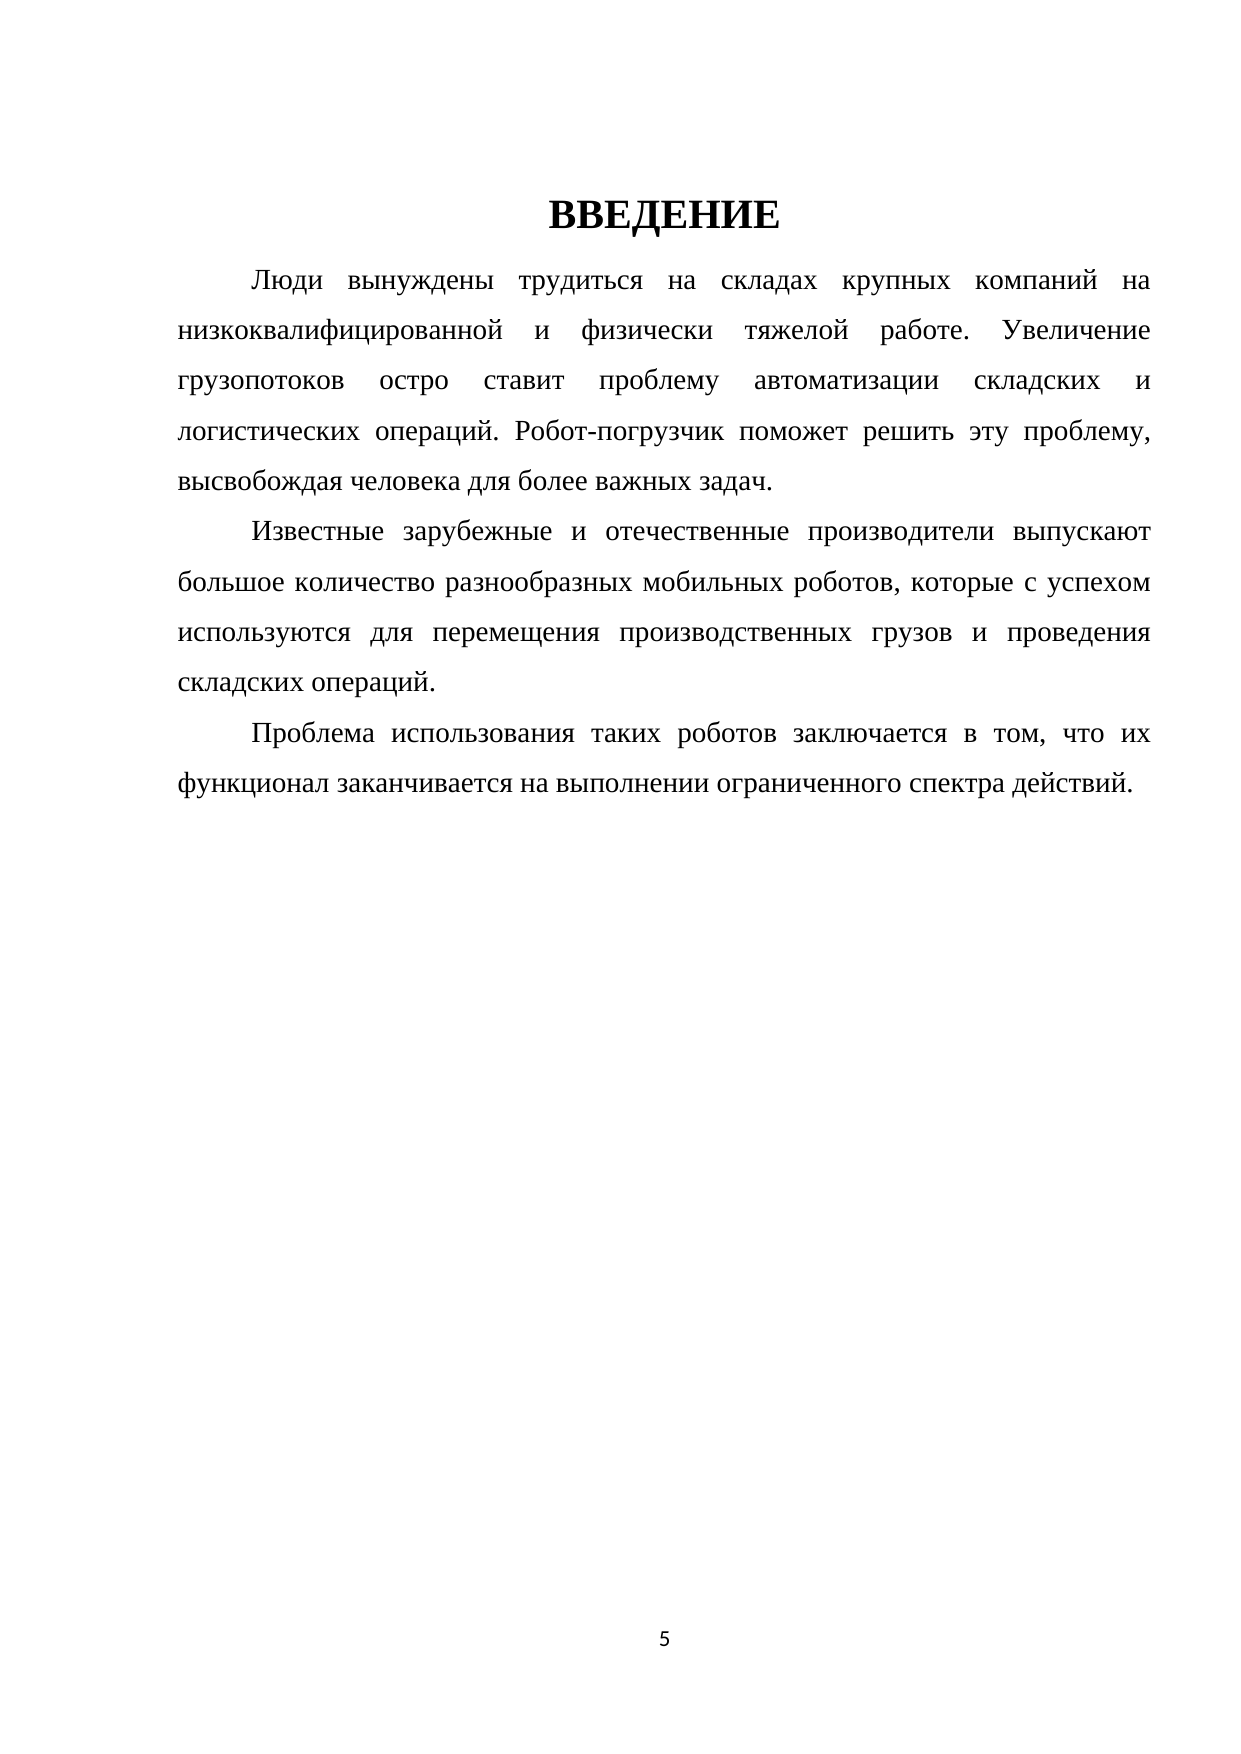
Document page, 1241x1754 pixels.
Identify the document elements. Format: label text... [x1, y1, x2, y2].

text Люди вынуждены трудиться на складах крупных компаний на низкоквалифицированной и физически тяжелой работе. Увеличение грузопотоков остро ставит проблему автоматизации складских и логистических операций. Робот-погрузчик поможет решить эту проблему, высвобождая человека для более важных задач. [177, 262, 1152, 497]
text Известные зарубежные и отечественные производители выпускают большое количество разнообразных мобильных роботов, которые с успехом используются для перемещения производственных грузов и проведения складских операций. [177, 513, 1152, 698]
text ВВЕДЕНИЕ [177, 190, 1152, 238]
text Проблема использования таких роботов заключается в том, что их функционал заканчивается на выполнении ограниченного спектра действий. [177, 715, 1152, 798]
